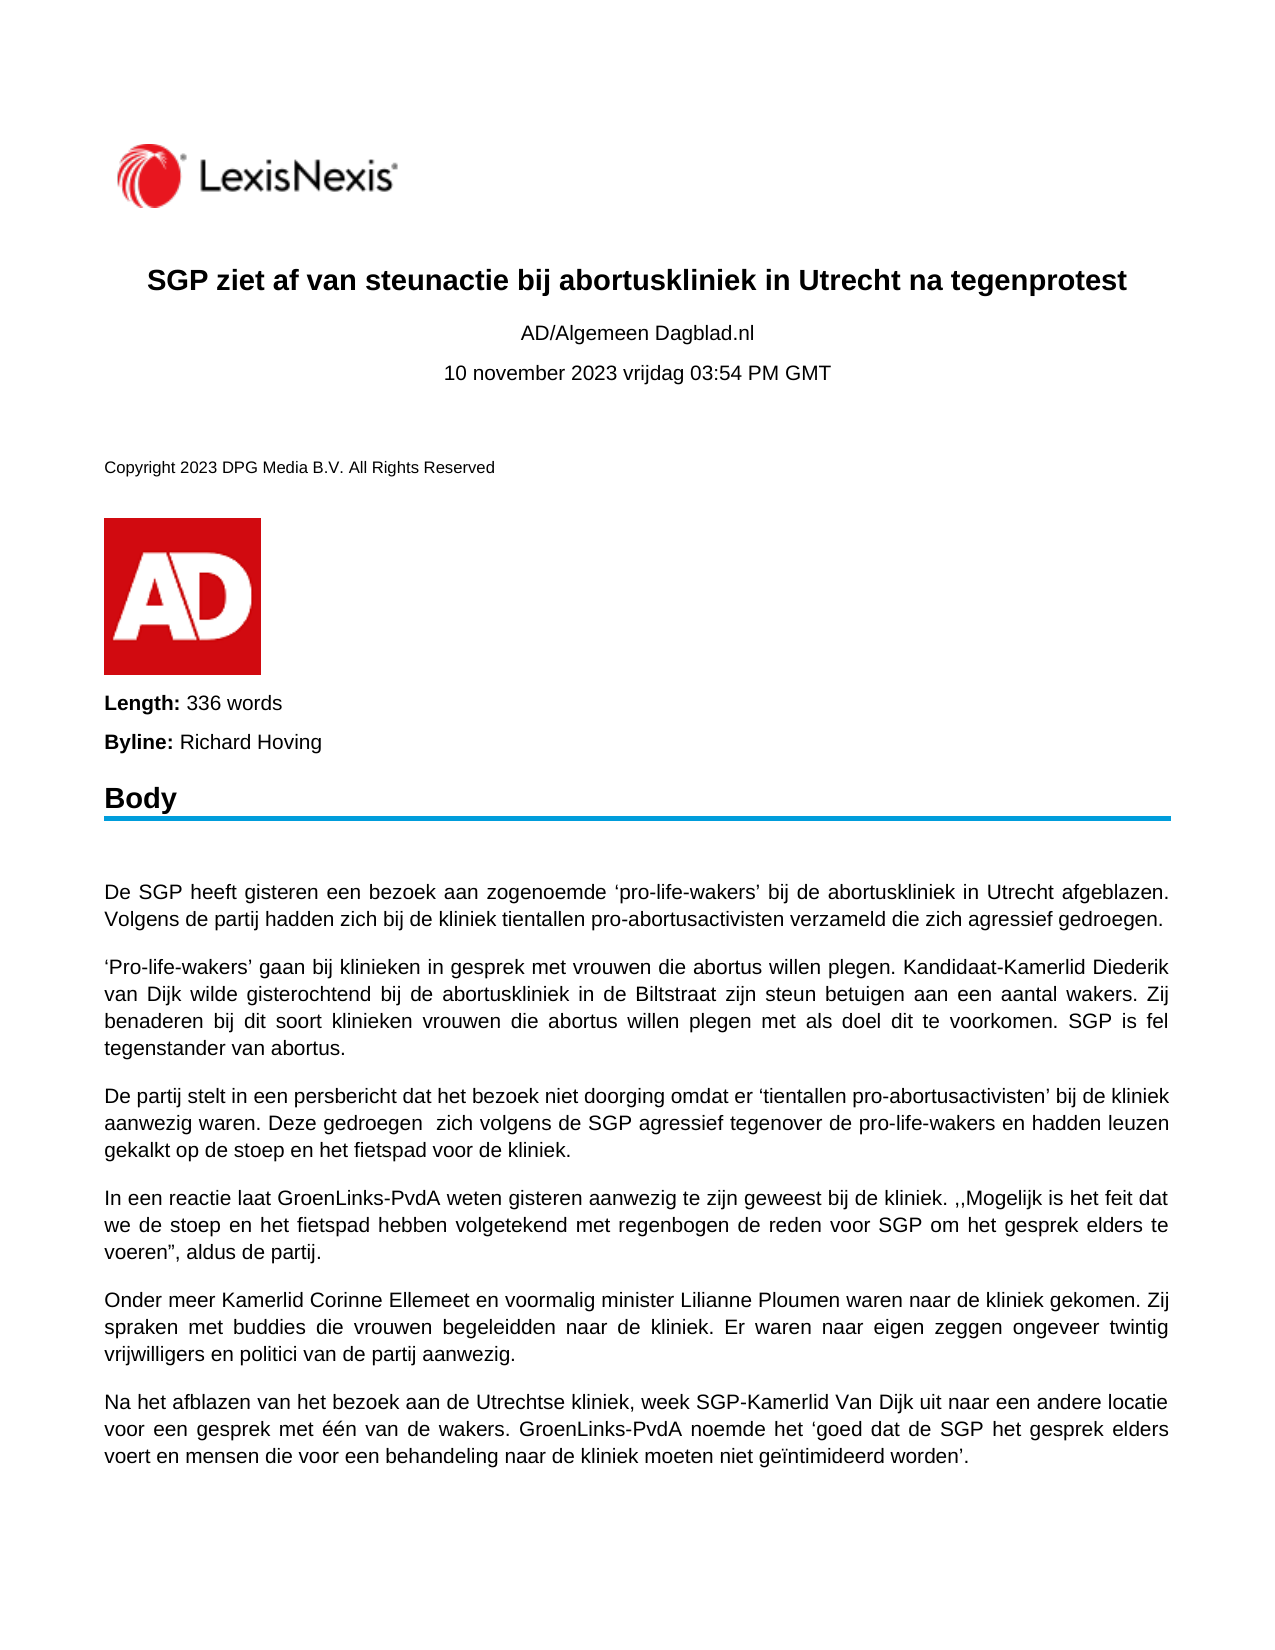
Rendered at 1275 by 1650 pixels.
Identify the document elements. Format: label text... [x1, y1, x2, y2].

text ‘Pro-life-wakers’ gaan bij klinieken in gesprek met vrouwen die abortus willen plegen. Kandidaat-Kamerlid Diederik van Dijk wilde gisterochtend bij de abortuskliniek in de Biltstraat zijn steun betuigen aan een aantal wakers. Zij benaderen bij dit soort klinieken vrouwen die abortus willen plegen met als doel dit te voorkomen. SGP is fel tegenstander van abortus. [104, 952, 1171, 1060]
picture [104, 518, 261, 675]
text De SGP heeft gisteren een bezoek aan zogenoemde ‘pro-life-wakers’ bij de abortuskliniek in Utrecht afgeblazen. Volgens de partij hadden zich bij de kliniek tientallen pro-abortusactivisten verzameld die zich agressief gedroegen. [104, 877, 1171, 931]
subtitle SGP ziet af van steunactie bij abortuskliniek in Utrecht na tegenprotest [104, 261, 1171, 297]
text Onder meer Kamerlid Corinne Ellemeet en voormalig minister Lilianne Ploumen waren naar de kliniek gekomen. Zij spraken met buddies die vrouwen begeleidden naar de kliniek. Er waren naar eigen zeggen ongeveer twintig vrijwilligers en politici van de partij aanwezig. [104, 1285, 1171, 1366]
text Na het afblazen van het bezoek aan de Utrechtse kliniek, week SGP-Kamerlid Van Dijk uit naar een andere locatie voor een gesprek met één van de wakers. GroenLinks-PvdA noemde het ‘goed dat de SGP het gesprek elders voert en mensen die voor een behandeling naar de kliniek moeten niet geïntimideerd worden’. [104, 1387, 1171, 1468]
text Copyright 2023 DPG Media B.V. All Rights Reserved [104, 426, 1171, 477]
picture [104, 144, 412, 208]
text Length: 336 words [104, 687, 1171, 714]
text In een reactie laat GroenLinks-PvdA weten gisteren aanwezig te zijn geweest bij de kliniek. ,,Mogelijk is het feit dat we de stoep en het fietspad hebben volgetekend met regenbogen de reden voor SGP om het gesprek elders te voeren”, aldus de partij. [104, 1183, 1171, 1264]
text Byline: Richard Hoving [104, 727, 1171, 754]
text De partij stelt in een persbericht dat het bezoek niet doorging omdat er ‘tientallen pro-abortusactivisten’ bij de kliniek aanwezig waren. Deze gedroegen zich volgens de SGP agressief tegenover de pro-life-wakers en hadden leuzen gekalkt op de stoep en het fietspad voor de kliniek. [104, 1081, 1171, 1162]
text 10 november 2023 vrijdag 03:54 PM GMT [104, 357, 1171, 384]
text AD/Algemeen Dagblad.nl [104, 318, 1171, 345]
text Body [104, 779, 1171, 814]
